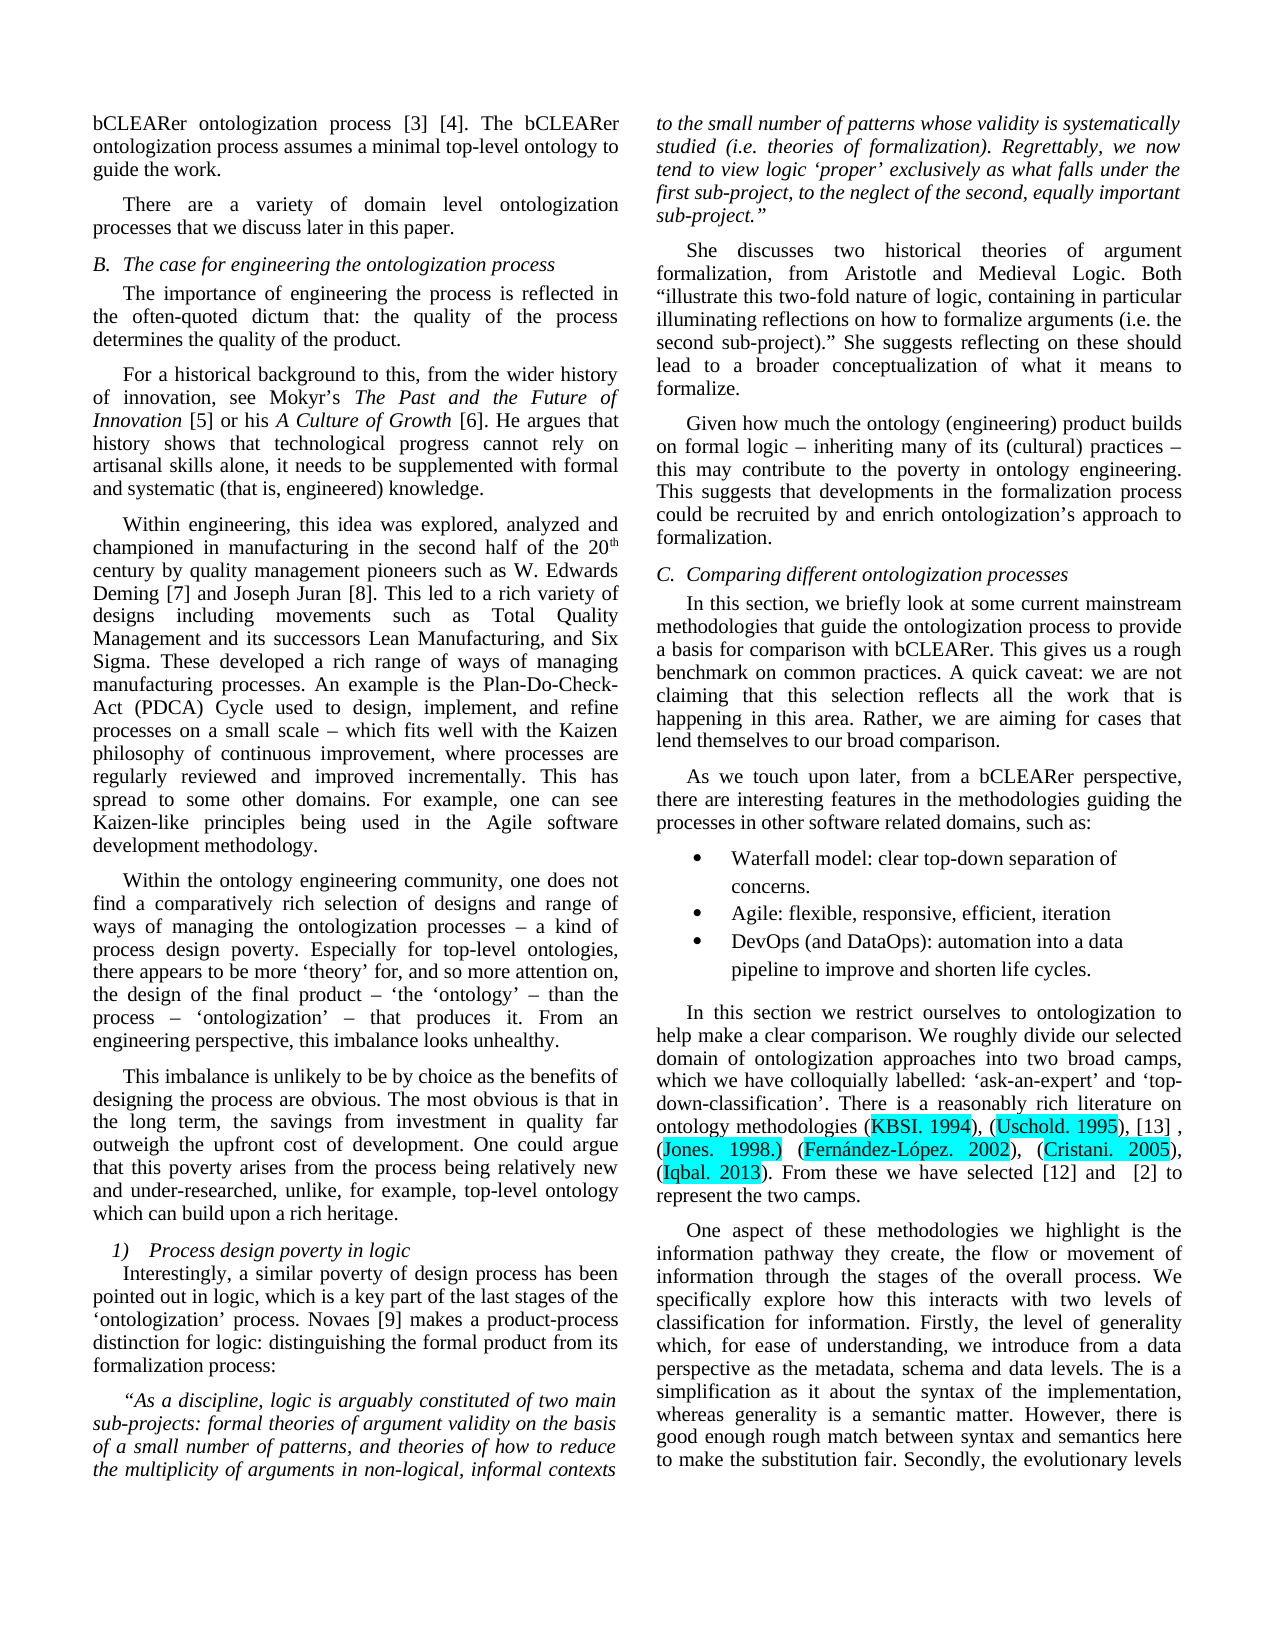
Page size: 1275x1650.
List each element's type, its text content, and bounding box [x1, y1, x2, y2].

subtitle The case for engineering the ontologization process [93, 252, 619, 276]
text The importance of engineering the process is reflected in the often-quoted dictum that: the quality of the process determines the quality of the product. [93, 282, 619, 351]
text Within engineering, this idea was explored, analyzed and championed in manufacturing in the second half of the 20th century by quality management pioneers such as W. Edwards Deming [7] and Joseph Juran [8]. This led to a rich variety of designs including movements such as Total Quality Management and its successors Lean Manufacturing, and Six Sigma. These developed a rich range of ways of managing manufacturing processes. An example is the Plan-Do-Check-Act (PDCA) Cycle used to design, implement, and refine processes on a small scale – which fits well with the Kaizen philosophy of continuous improvement, where processes are regularly reviewed and improved incrementally. This has spread to some other domains. For example, one can see Kaizen-like principles being used in the Agile software development methodology. [93, 513, 619, 857]
text “As a discipline, logic is arguably constituted of two main sub-projects: formal theories of argument validity on the basis of a small number of patterns, and theories of how to reduce the multiplicity of arguments in non-logical, informal contexts to the small number of patterns whose validity is systematically studied (i.e. theories of formalization). Regrettably, we now tend to view logic ‘proper’ exclusively as what falls under the first sub-project, to the neglect of the second, equally important sub-project.” [93, 1389, 619, 1481]
text For a historical background to this, from the wider history of innovation, see Mokyr’s The Past and the Future of Innovation [5] or his A Culture of Growth [6]. He argues that history shows that technological progress cannot rely on artisanal skills alone, it needs to be supplemented with formal and systematic (that is, engineered) knowledge. [93, 363, 619, 500]
text She discusses two historical theories of argument formalization, from Aristotle and Medieval Logic. Both “illustrate this two-fold nature of logic, containing in particular illuminating reflections on how to formalize arguments (i.e. the second sub-project).” She suggests reflecting on these should lead to a broader conceptualization of what it means to formalize. [656, 239, 1182, 399]
list Waterfall model: clear top-down separation of concerns. [694, 846, 1182, 898]
text “As a discipline, logic is arguably constituted of two main sub-projects: formal theories of argument validity on the basis of a small number of patterns, and theories of how to reduce the multiplicity of arguments in non-logical, informal contexts to the small number of patterns whose validity is systematically studied (i.e. theories of formalization). Regrettably, we now tend to view logic ‘proper’ exclusively as what falls under the first sub-project, to the neglect of the second, equally important sub-project.” [656, 112, 1182, 227]
list DevOps (and DataOps): automation into a data pipeline to improve and shorten life cycles. [694, 929, 1182, 981]
text As we touch upon later, from a bCLEARer perspective, there are interesting features in the methodologies guiding the processes in other software related domains, such as: [656, 765, 1182, 834]
text Given how much the ontology (engineering) product builds on formal logic – inheriting many of its (cultural) practices – this may contribute to the poverty in ontology engineering. This suggests that developments in the formalization process could be recruited by and enrich ontologization’s approach to formalization. [656, 412, 1182, 549]
subtitle Process design poverty in logic [93, 1238, 619, 1263]
text This imbalance is unlikely to be by choice as the benefits of designing the process are obvious. The most obvious is that in the long term, the savings from investment in quality far outweigh the upfront cost of development. One could argue that this poverty arises from the process being relatively new and under-researched, unlike, for example, top-level ontology which can build upon a rich heritage. [93, 1065, 619, 1225]
text Within the ontology engineering community, one does not find a comparatively rich selection of designs and range of ways of managing the ontologization processes – a kind of process design poverty. Especially for top-level ontologies, there appears to be more ‘theory’ for, and so more attention on, the design of the final product – ‘the ‘ontology’ – than the process – ‘ontologization’ – that produces it. From an engineering perspective, this imbalance looks unhealthy. [93, 869, 619, 1052]
text There are a variety of domain level ontologization processes that we discuss later in this paper. [93, 193, 619, 239]
text Interestingly, a similar poverty of design process has been pointed out in logic, which is a key part of the last stages of the ‘ontologization’ process. Novaes [9] makes a product-process distinction for logic: distinguishing the formal product from its formalization process: [93, 1263, 619, 1377]
subtitle Comparing different ontologization processes [656, 562, 1182, 586]
list Agile: flexible, responsive, efficient, iteration [694, 901, 1182, 925]
text In this section, we briefly look at some current mainstream methodologies that guide the ontologization process to provide a basis for comparison with bCLEARer. This gives us a rough benchmark on common practices. A quick caveat: we are not claiming that this selection reflects all the work that is happening in this area. Rather, we are aiming for cases that lend themselves to our broad comparison. [656, 592, 1182, 752]
text In this section we restrict ourselves to ontologization to help make a clear comparison. We roughly divide our selected domain of ontologization approaches into two broad camps, which we have colloquially labelled: ‘ask-an-expert’ and ‘top-down-classification’. There is a reasonably rich literature on ontology methodologies (KBSI. 1994), (Uschold. 1995), [13] , (Jones. 1998.) (Fernández-López. 2002), (Cristani. 2005), (Iqbal. 2013). From these we have selected [12] and [2] to represent the two camps. [656, 1001, 1182, 1207]
